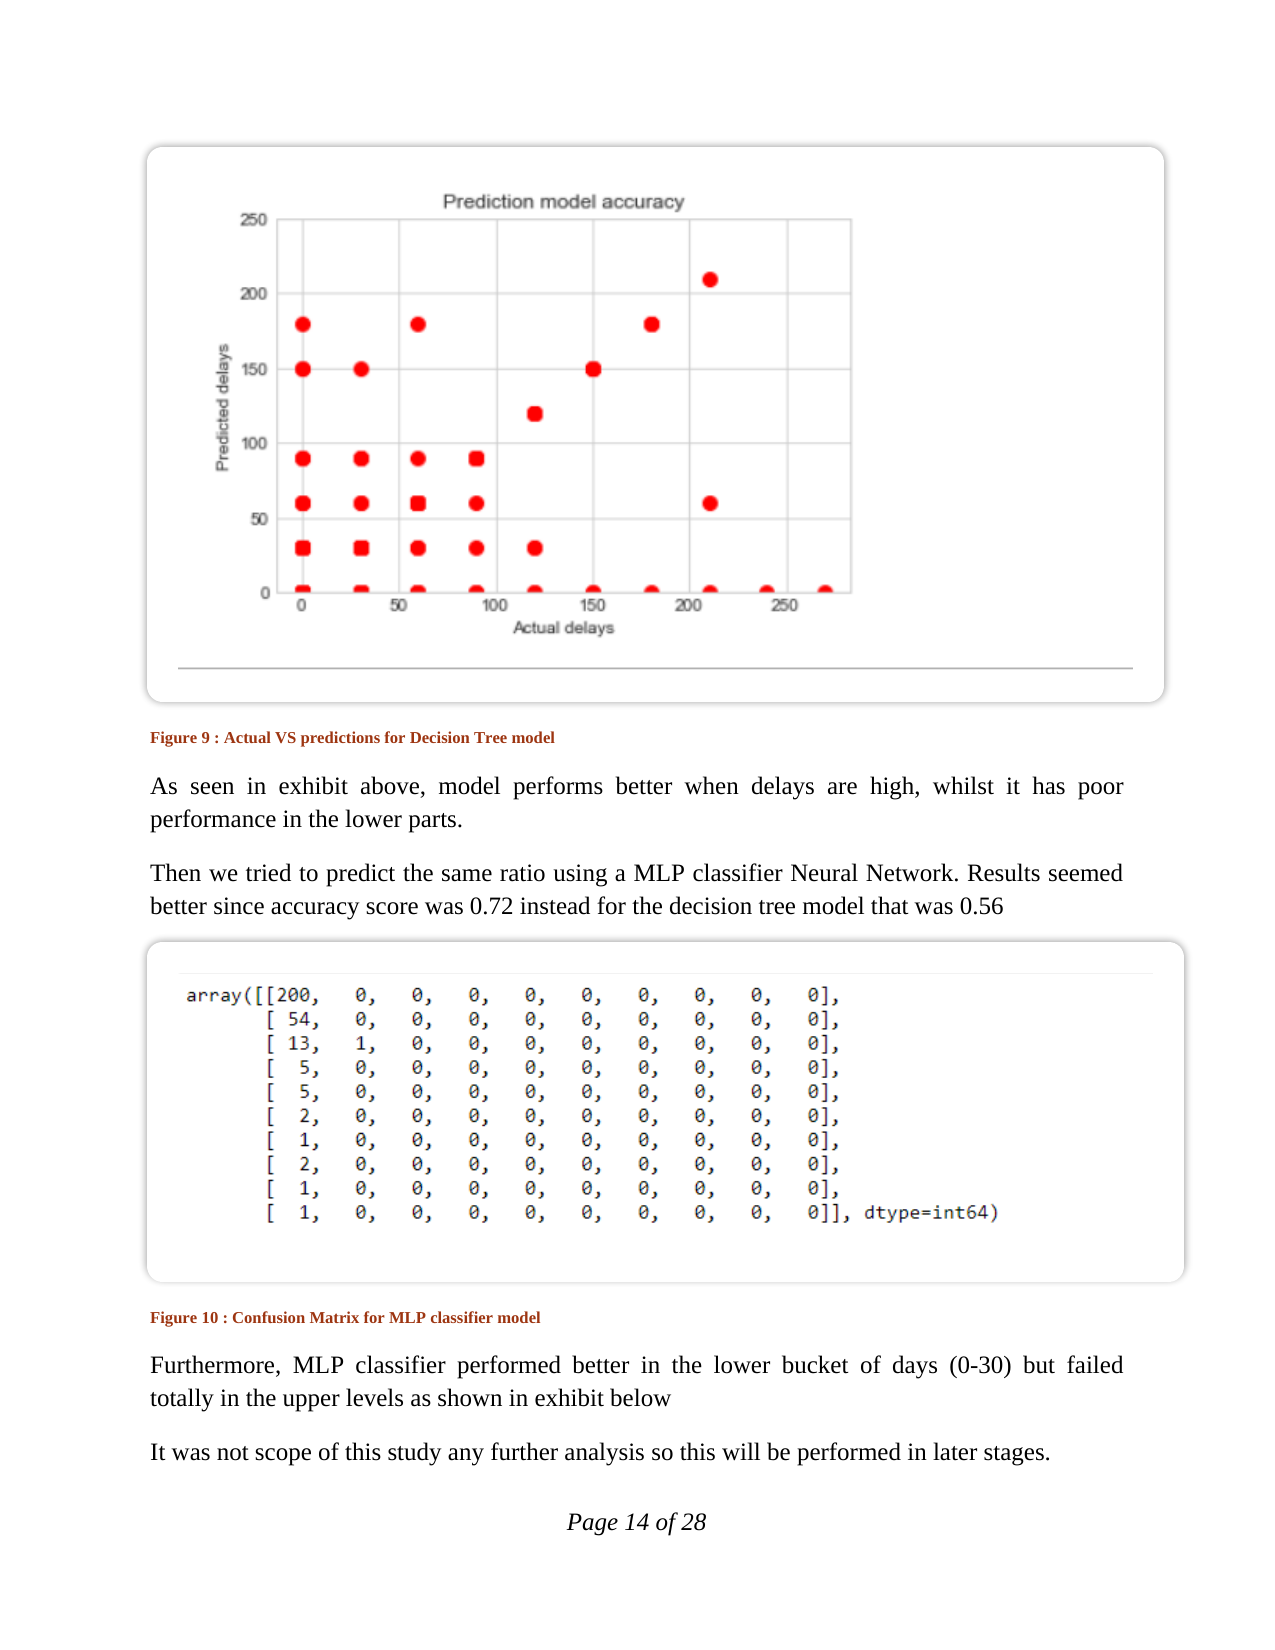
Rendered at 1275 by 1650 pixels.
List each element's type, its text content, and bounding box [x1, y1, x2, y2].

text It was not scope of this study any further analysis so this will be performed in later stages. [150, 1437, 1125, 1466]
text As seen in exhibit above, model performs better when delays are high, whilst it has poor performance in the lower parts. [150, 771, 1125, 833]
text Then we tried to predict the same ratio using a MLP classifier Neural Network. Results seemed better since accuracy score was 0.72 instead for the decision tree model that was 0.56 [150, 858, 1125, 920]
picture [178, 178, 1133, 670]
text Furthermore, MLP classifier performed better in the lower bucket of days (0-30) but failed totally in the upper levels as shown in exhibit below [150, 1350, 1125, 1412]
picture [178, 973, 1153, 1250]
